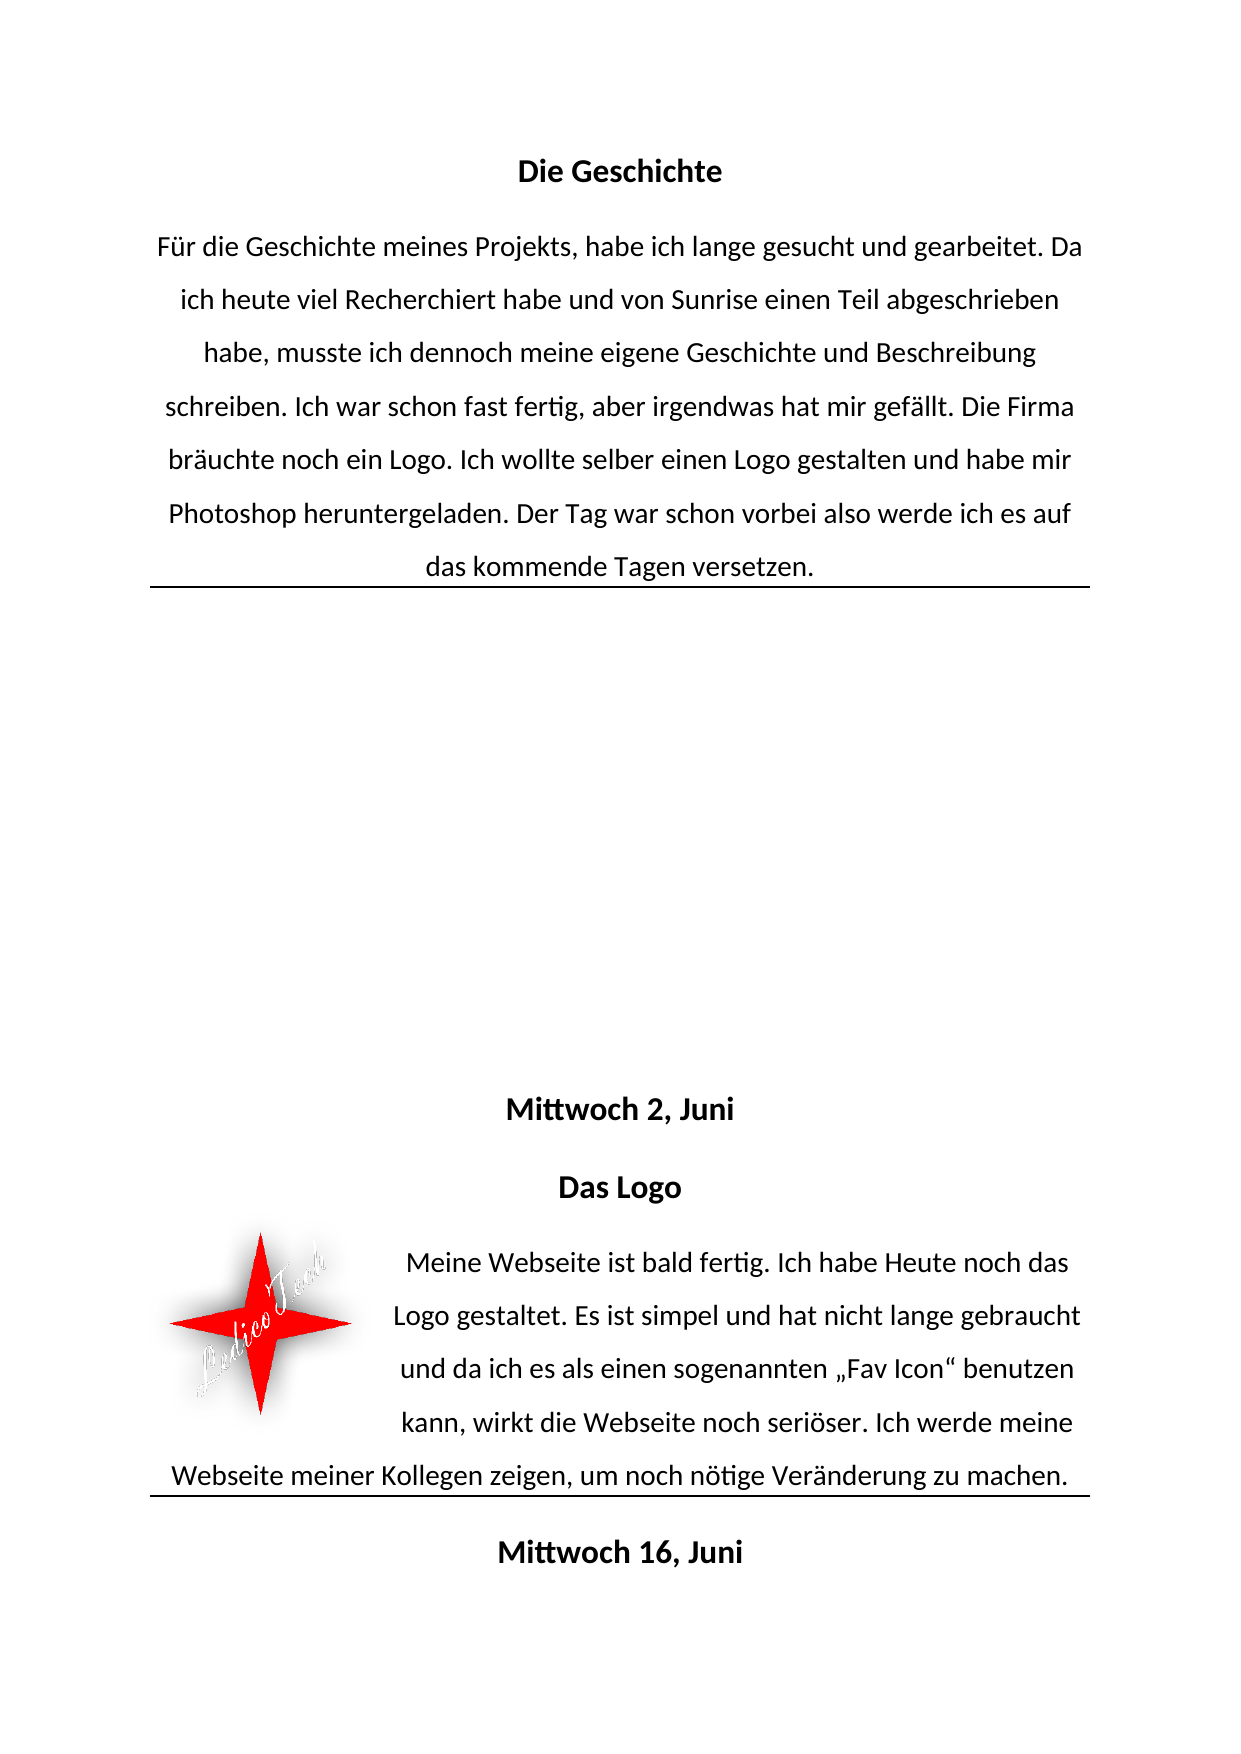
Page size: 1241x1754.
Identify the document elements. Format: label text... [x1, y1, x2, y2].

text Die Geschichte [150, 150, 1090, 191]
text Mittwoch 2, Juni [150, 1088, 1090, 1129]
text Für die Geschichte meines Projekts, habe ich lange gesucht und gearbeitet. Da ich heute viel Recherchiert habe und von Sunrise einen Teil abgeschrieben habe, musste ich dennoch meine eigene Geschichte und Beschreibung schreiben. Ich war schon fast fertig, aber irgendwas hat mir gefällt. Die Firma bräuchte noch ein Logo. Ich wollte selber einen Logo gestalten und habe mir Photoshop heruntergeladen. Der Tag war schon vorbei also werde ich es auf das kommende Tagen versetzen. [150, 228, 1090, 586]
text Meine Webseite ist bald fertig. Ich habe Heute noch das Logo gestaltet. Es ist simpel und hat nicht lange gebraucht und da ich es als einen sogenannten „Fav Icon“ benutzen kann, wirkt die Webseite noch seriöser. Ich werde meine Webseite meiner Kollegen zeigen, um noch nötige Veränderung zu machen. [150, 1244, 1090, 1495]
text Das Logo [150, 1166, 1090, 1207]
text Mittwoch 16, Juni [150, 1531, 1090, 1572]
picture [156, 1215, 367, 1426]
